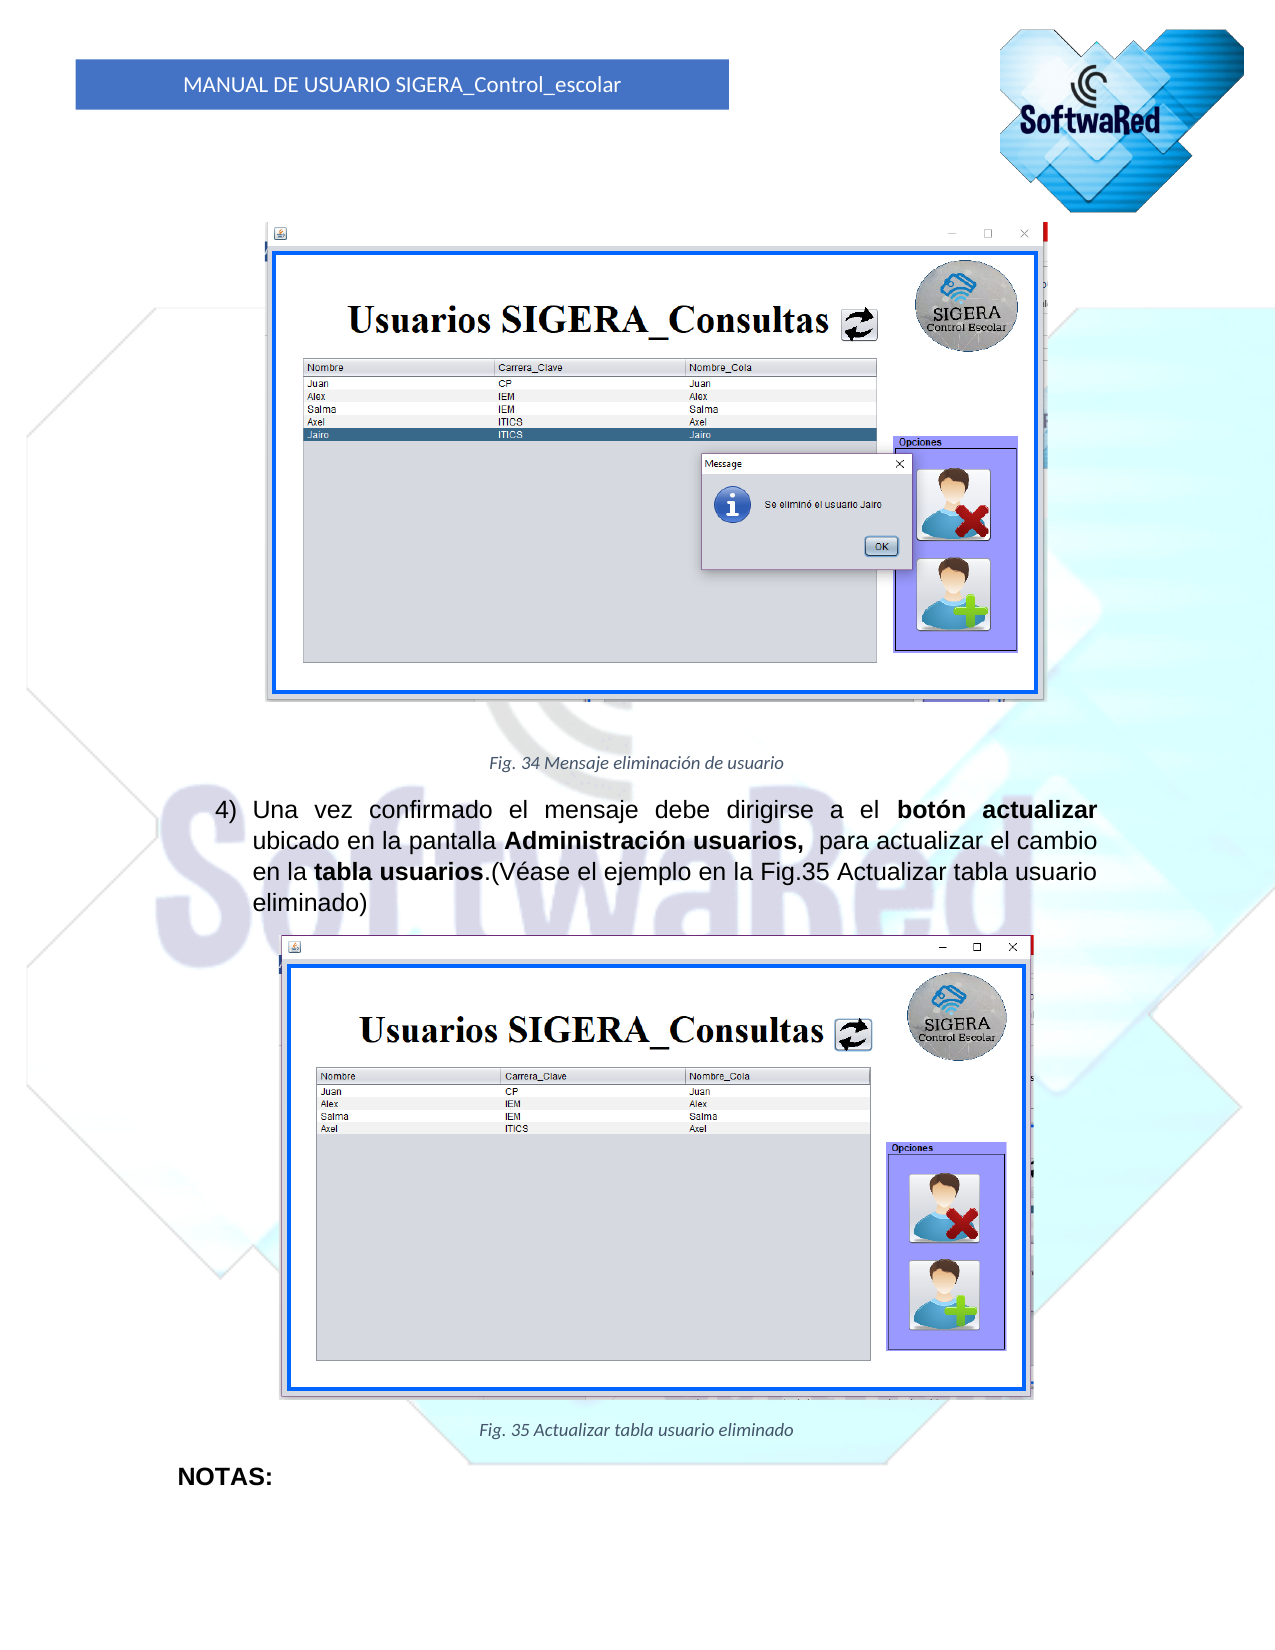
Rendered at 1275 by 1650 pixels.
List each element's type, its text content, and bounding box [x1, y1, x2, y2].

text Fig. 35 Actualizar tabla usuario eliminado [177, 1419, 1098, 1442]
text Fig. 34 Mensaje eliminación de usuario [177, 751, 1098, 774]
picture [264, 0, 1244, 702]
picture [278, 935, 1034, 1400]
text NOTAS: [177, 1462, 1098, 1491]
picture [1167, 82, 1182, 86]
list Una vez confirmado el mensaje debe dirigirse a el botón actualizar ubicado en la pantalla Administración usuarios, para actualizar el cambio en la tabla usuarios.(Véase el ejemplo en la Fig.35 Actualizar tabla usuario eliminado) [215, 794, 1098, 916]
